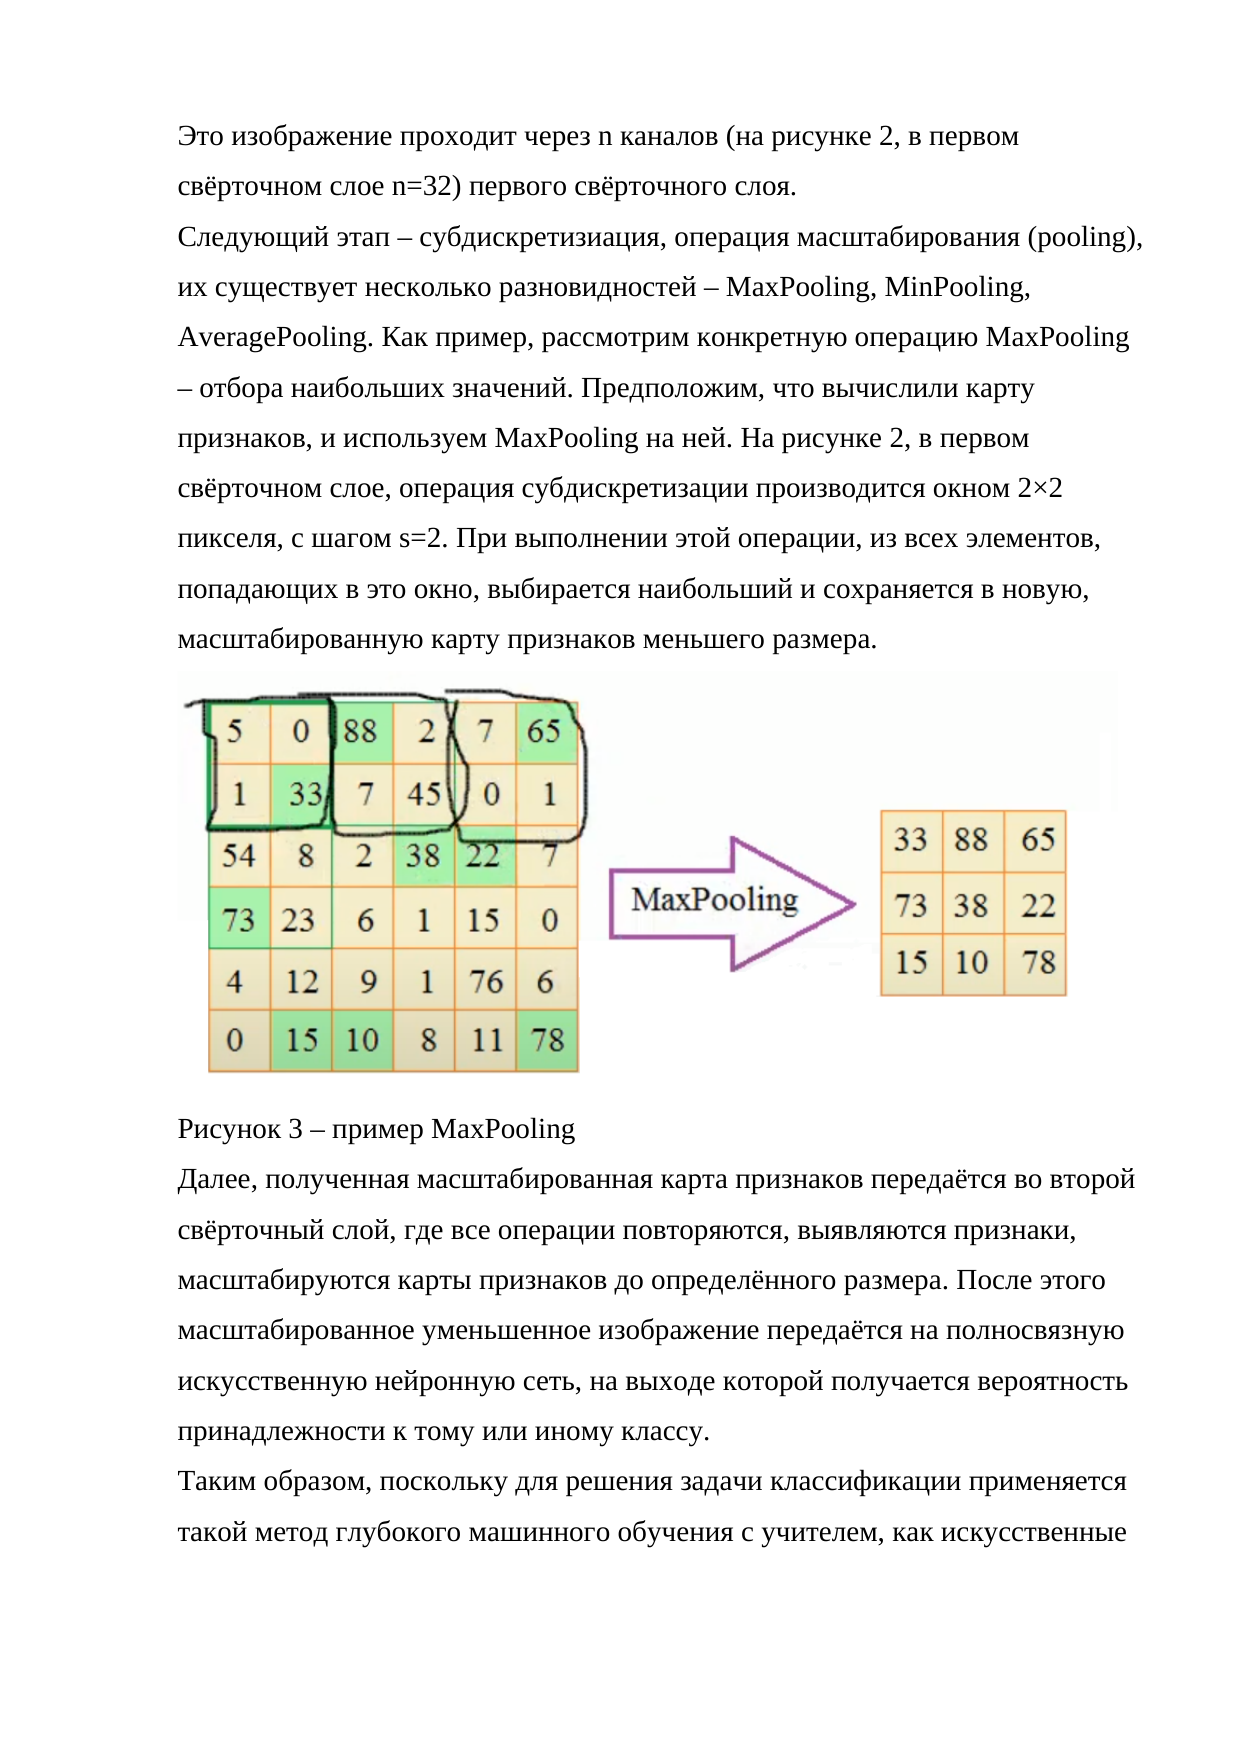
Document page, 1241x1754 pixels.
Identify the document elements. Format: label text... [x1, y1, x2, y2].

text Далее, полученная масштабированная карта признаков передаётся во второй свёрточный слой, где все операции повторяются, выявляются признаки, масштабируются карты признаков до определённого размера. После этого масштабированное уменьшенное изображение передаётся на полносвязную искусственную нейронную сеть, на выходе которой получается вероятность принадлежности к тому или иному классу. [177, 1161, 1152, 1447]
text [177, 1463, 1152, 1547]
picture [177, 671, 1122, 1097]
text Это изображение проходит через n каналов (на рисунке 2, в первом свёрточном слое n=32) первого свёрточного слоя. [177, 118, 1152, 202]
text Рисунок 3 – пример MaxPooling [177, 1111, 1152, 1145]
text Следующий этап – субдискретизиация, операция масштабирования (pooling), их существует несколько разновидностей – MaxPooling, MinPooling, AveragePooling. Как пример, рассмотрим конкретную операцию MaxPooling – отбора наибольших значений. Предположим, что вычислили карту признаков, и используем MaxPooling на ней. На рисунке 2, в первом свёрточном слое, операция субдискретизации производится окном 2×2 пикселя, с шагом s=2. При выполнении этой операции, из всех элементов, попадающих в это окно, выбирается наибольший и сохраняется в новую, масштабированную карту признаков меньшего размера. [177, 219, 1152, 655]
